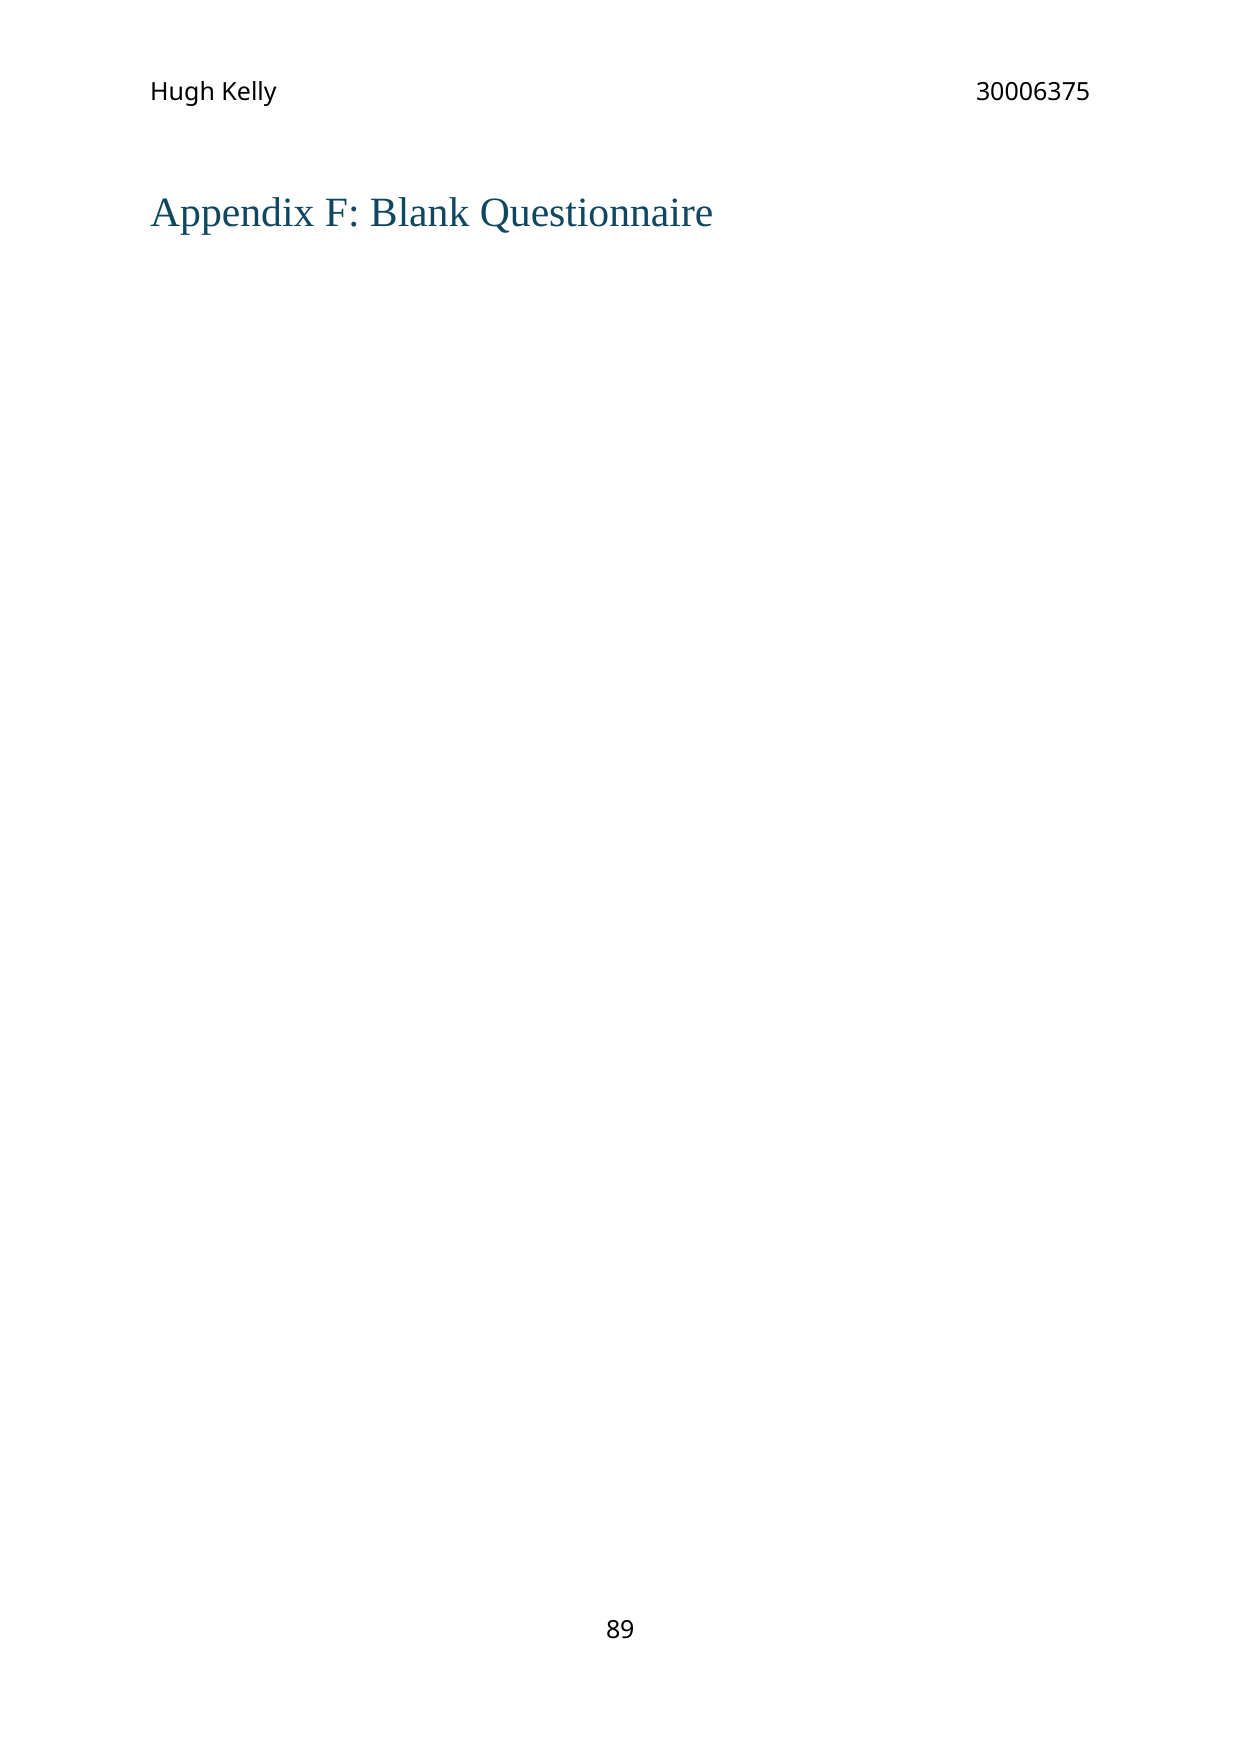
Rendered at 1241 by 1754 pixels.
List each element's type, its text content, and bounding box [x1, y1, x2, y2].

subtitle Appendix F: Blank Questionnaire [150, 187, 1090, 235]
